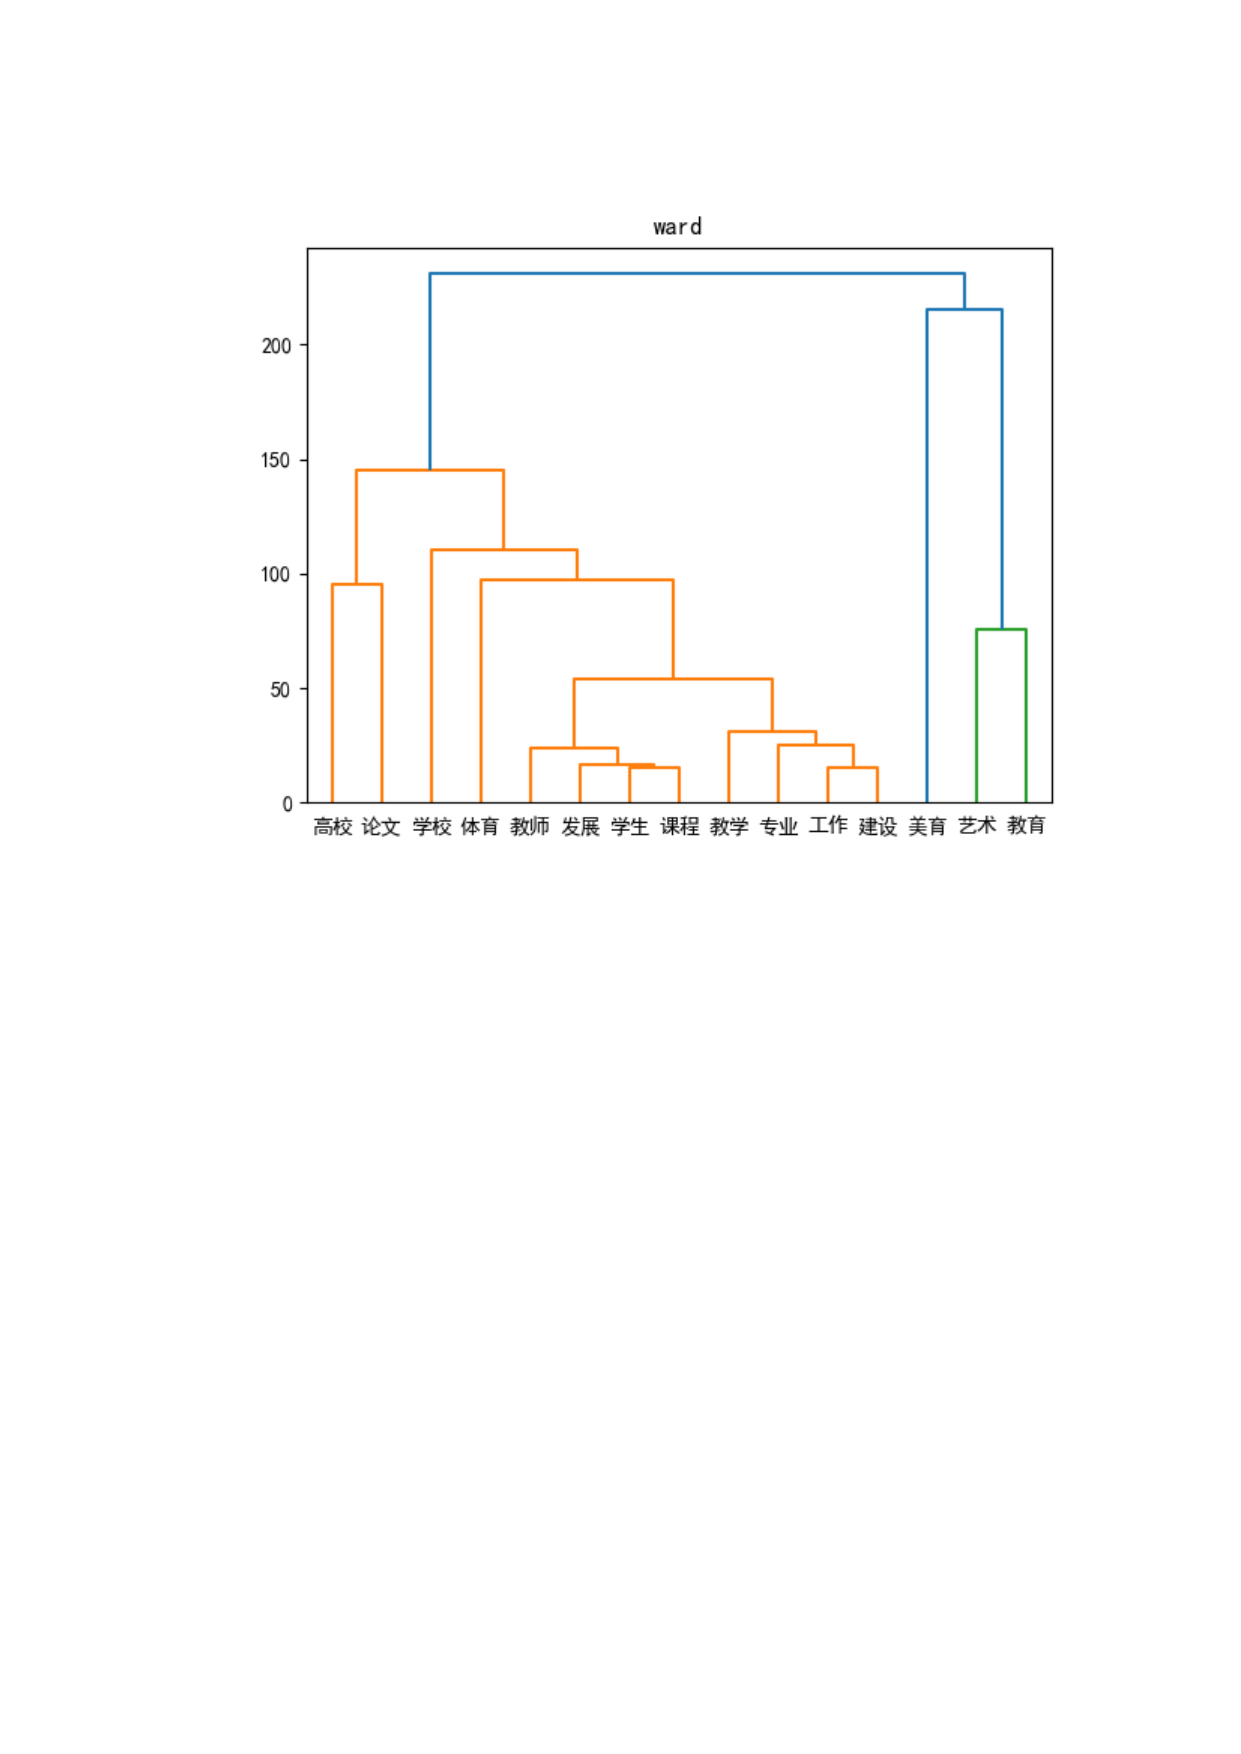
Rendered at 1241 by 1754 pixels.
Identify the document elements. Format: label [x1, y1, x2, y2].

picture [187, 162, 1148, 882]
